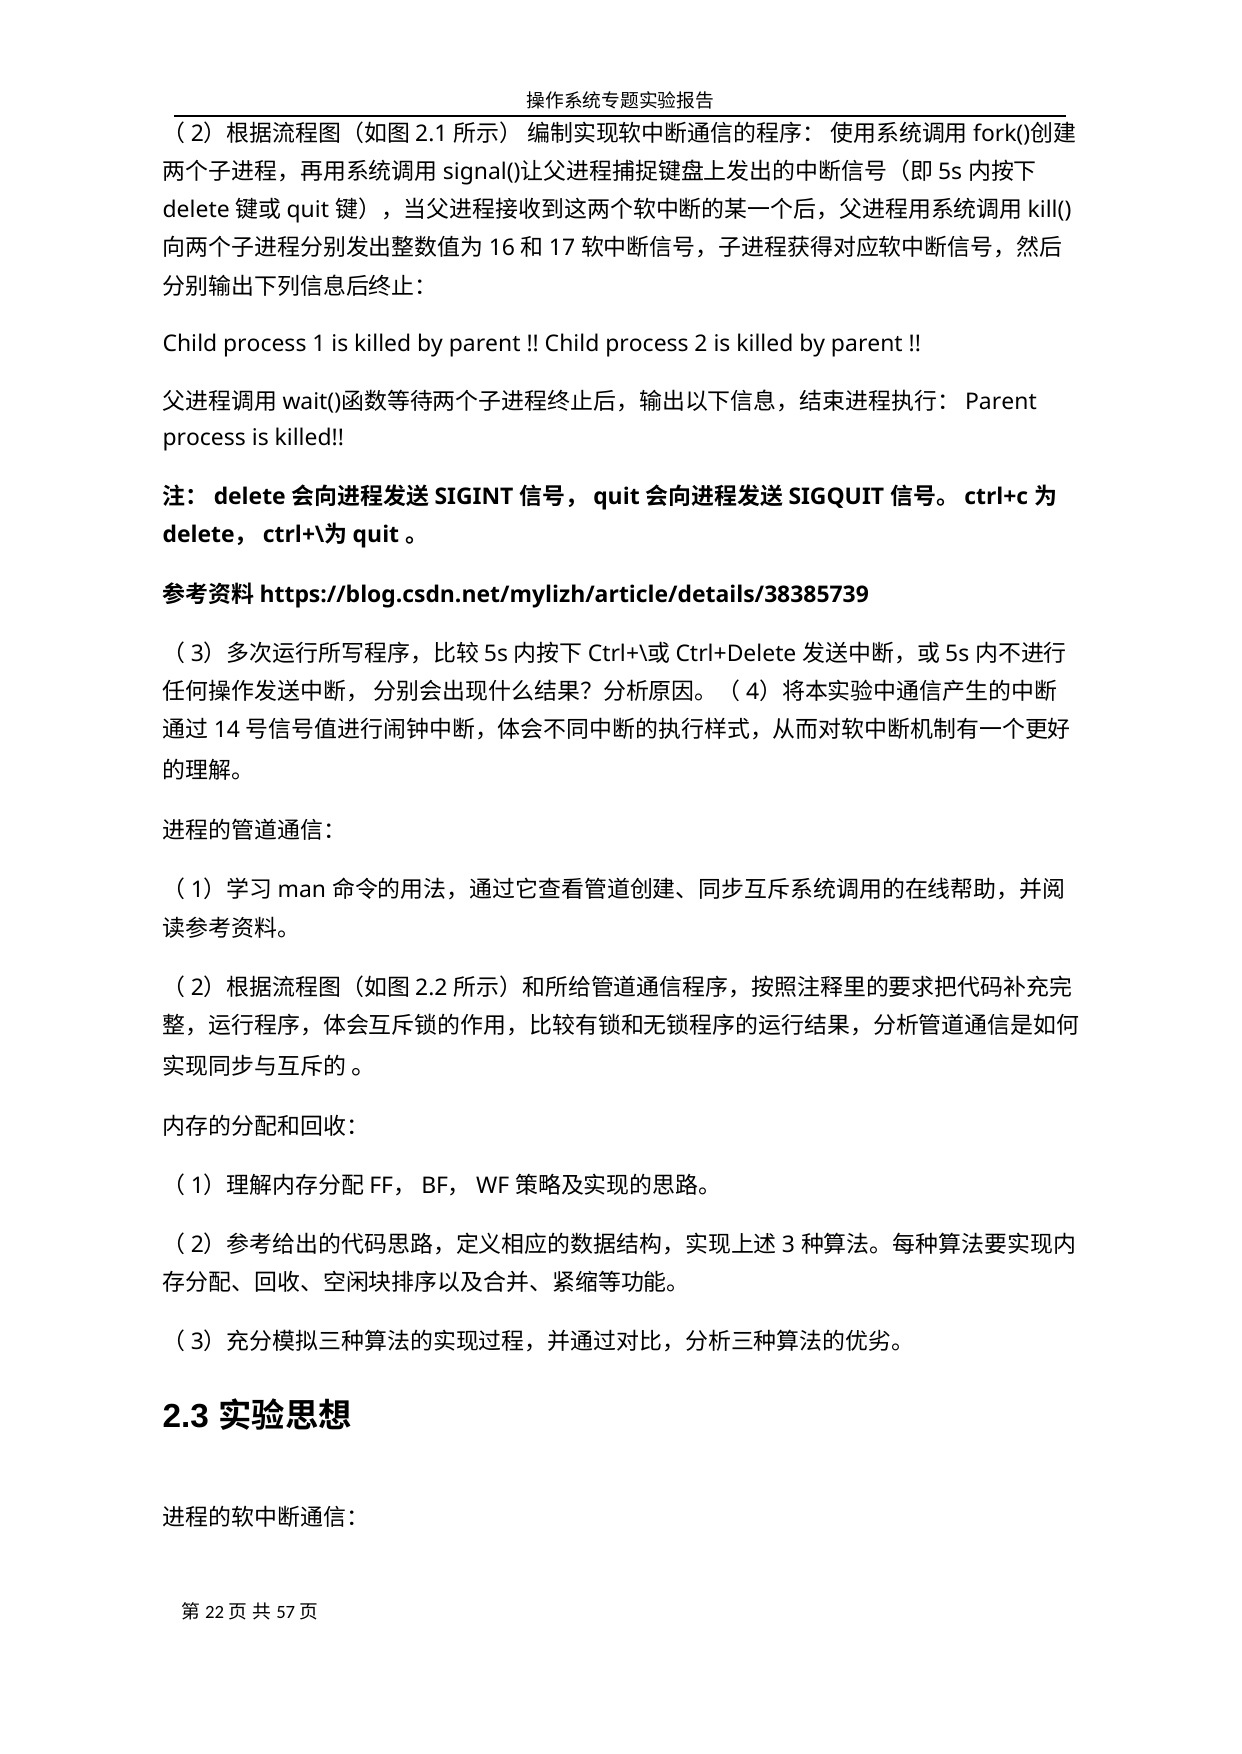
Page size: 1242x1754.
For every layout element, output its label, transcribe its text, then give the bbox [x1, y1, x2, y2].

subtitle 2.3 实验思想 [162, 1389, 1079, 1437]
text （ 1）学习 man 命令的用法，通过它查看管道创建、同步互斥系统调用的在线帮助，并阅读参考资料。 [162, 871, 1079, 943]
text 父进程调用 wait()函数等待两个子进程终止后，输出以下信息，结束进程执行： Parent process is killed!! [162, 383, 1079, 452]
text （ 3）多次运行所写程序，比较 5s 内按下 Ctrl+\或 Ctrl+Delete 发送中断，或 5s 内不进行任何操作发送中断， 分别会出现什么结果？分析原因。（ 4）将本实验中通信产生的中断通过 14 号信号值进行闹钟中断，体会不同中断的执行样式，从而对软中断机制有一个更好的理解。 [162, 634, 1079, 786]
text （ 2）参考给出的代码思路，定义相应的数据结构，实现上述 3 种算法。每种算法要实现内存分配、回收、空闲块排序以及合并、紧缩等功能。 [162, 1226, 1079, 1297]
text 进程的管道通信： [162, 812, 1079, 846]
text （ 2）根据流程图（如图 2.1 所示） 编制实现软中断通信的程序： 使用系统调用 fork()创建两个子进程，再用系统调用 signal()让父进程捕捉键盘上发出的中断信号（即 5s 内按下delete 键或 quit 键），当父进程接收到这两个软中断的某一个后，父进程用系统调用 kill()向两个子进程分别发出整数值为 16 和 17 软中断信号，子进程获得对应软中断信号，然后分别输出下列信息后终止： [162, 114, 1079, 301]
text 进程的软中断通信： [162, 1499, 1079, 1532]
text 参考资料 https://blog.csdn.net/mylizh/article/details/38385739 [162, 575, 1079, 609]
text （ 2）根据流程图（如图 2.2 所示）和所给管道通信程序，按照注释里的要求把代码补充完整，运行程序，体会互斥锁的作用，比较有锁和无锁程序的运行结果，分析管道通信是如何实现同步与互斥的 。 [162, 968, 1079, 1082]
text 注： delete 会向进程发送 SIGINT 信号， quit 会向进程发送 SIGQUIT 信号。 ctrl+c 为delete， ctrl+\为 quit 。 [162, 478, 1079, 549]
text （ 3）充分模拟三种算法的实现过程，并通过对比，分析三种算法的优劣。 [162, 1323, 1079, 1356]
text （ 1）理解内存分配 FF， BF， WF 策略及实现的思路。 [162, 1167, 1079, 1200]
text 内存的分配和回收： [162, 1108, 1079, 1141]
text Child process 1 is killed by parent !! Child process 2 is killed by parent !! [162, 326, 1079, 358]
